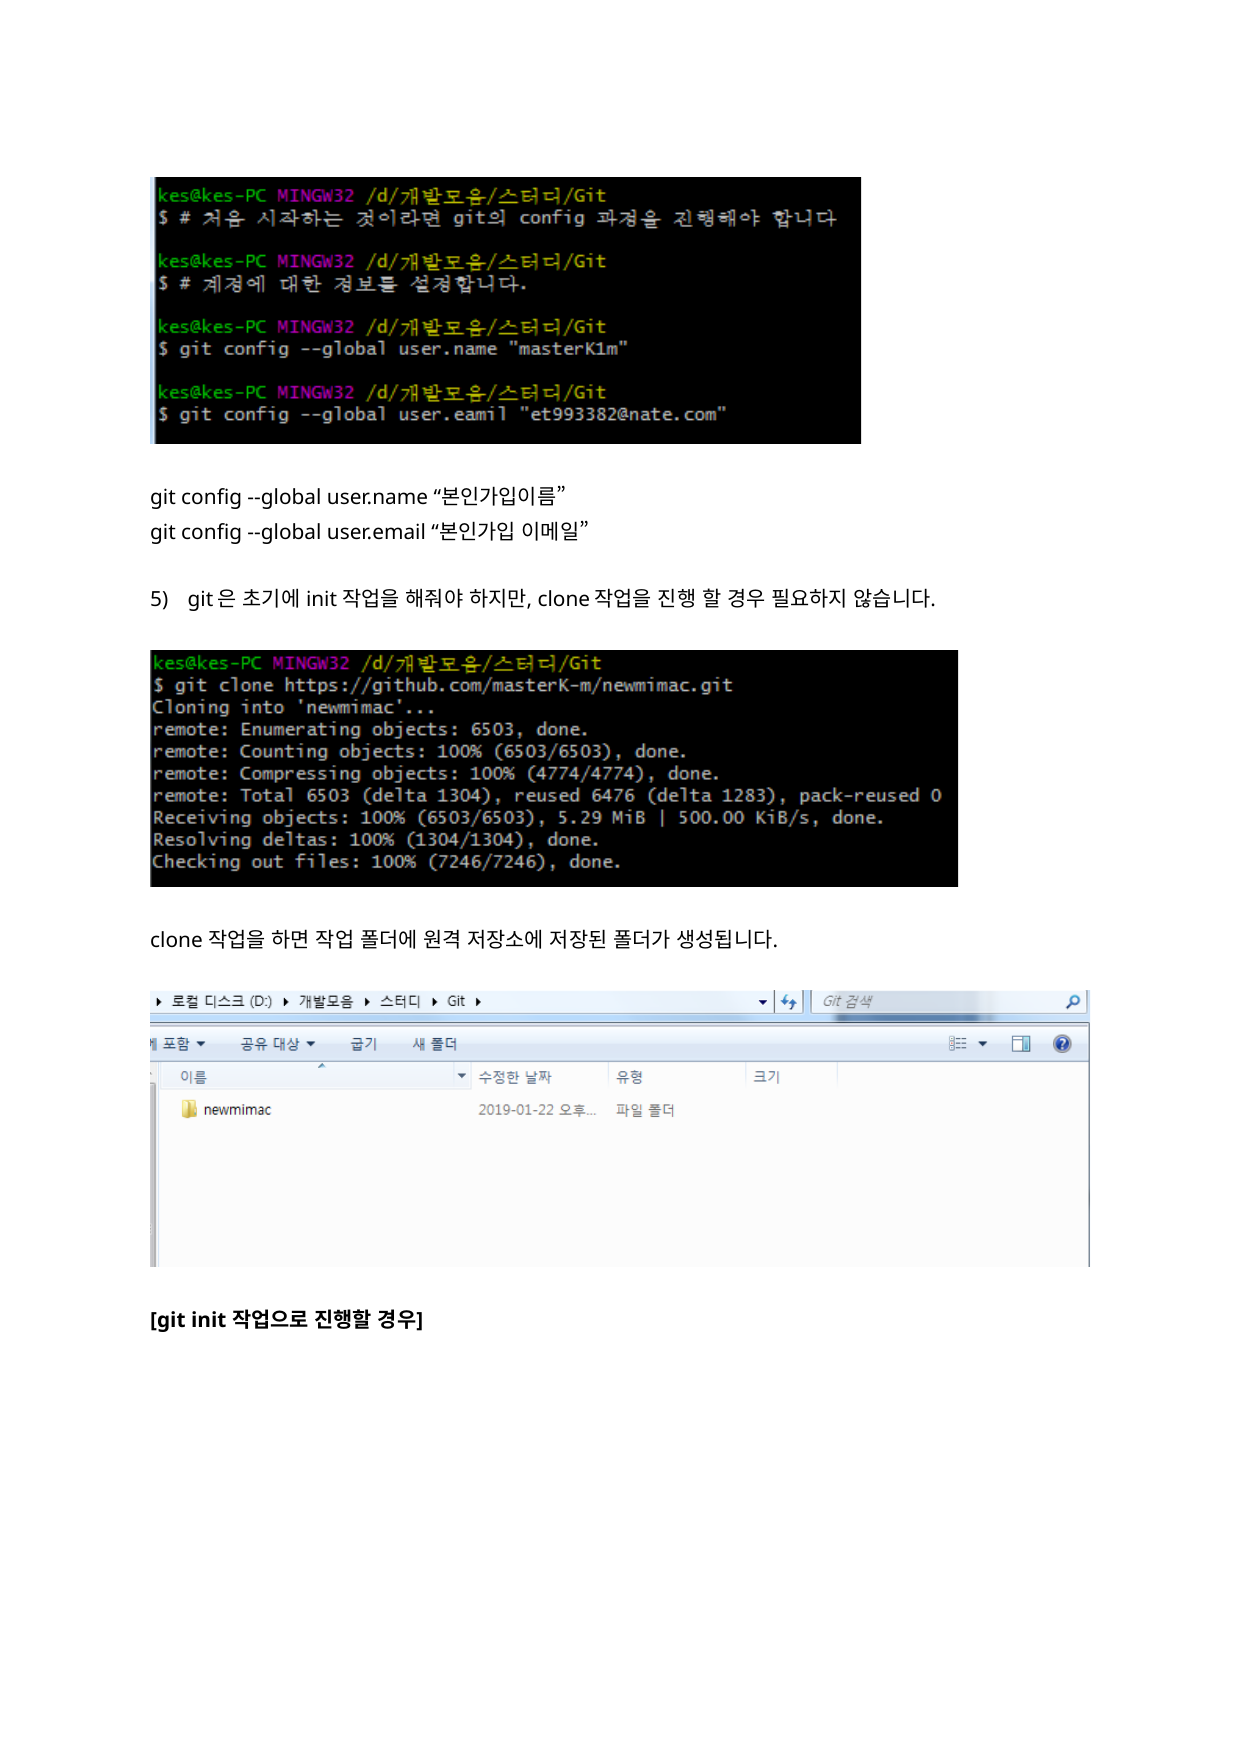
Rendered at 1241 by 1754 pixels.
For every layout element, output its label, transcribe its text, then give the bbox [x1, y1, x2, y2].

text [git init 작업으로 진행할 경우] [150, 1304, 1090, 1334]
picture [150, 990, 1091, 1267]
list git은 초기에 init 작업을 해줘야 하지만, clone작업을 진행 할 경우 필요하지 않습니다. [150, 583, 1090, 613]
picture [150, 650, 959, 887]
text git config --global user.name “본인가입이름” [150, 480, 1090, 511]
picture [150, 177, 862, 444]
text clone 작업을 하면 작업 폴더에 원격 저장소에 저장된 폴더가 생성됩니다. [150, 923, 1090, 953]
text git config --global user.email “본인가입 이메일” [150, 515, 1090, 546]
